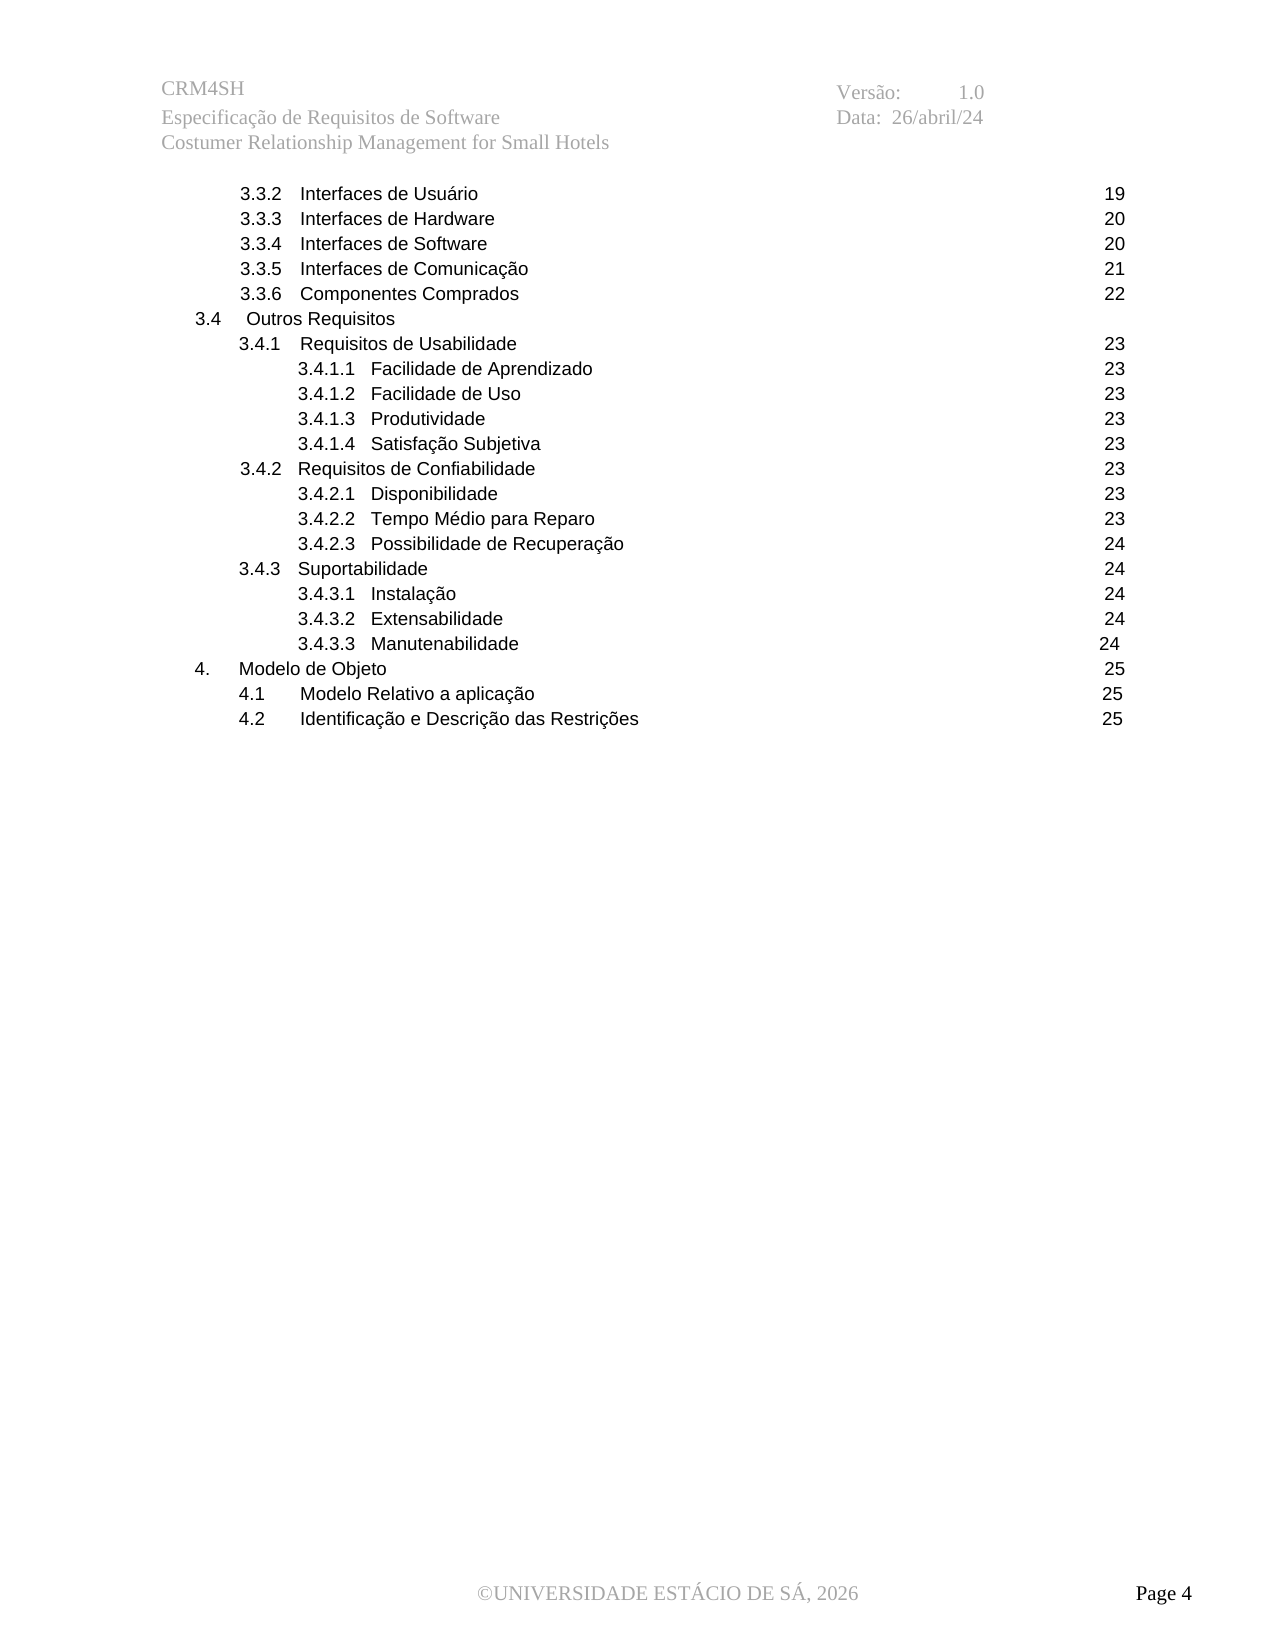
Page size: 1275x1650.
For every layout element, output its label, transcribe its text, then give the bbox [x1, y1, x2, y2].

text 3.4.2 Requisitos de Confiabilidade 23 3.4.2.1 Disponibilidade 23 3.4.2.2 Tempo Médio para Reparo 23 3.4.2.3 Possibilidade de Recuperação 24 [240, 454, 1125, 554]
text 3.4 Outros Requisitos 23 [195, 304, 1050, 329]
text 3.4.1 Requisitos de Usabilidade 23 3.4.1.1 Facilidade de Aprendizado 23 3.4.1.2 Facilidade de Uso 23 3.4.1.3 Produtividade 23 3.4.1.4 Satisfação Subjetiva 23 [239, 329, 1125, 454]
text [240, 179, 1125, 279]
text 4. Modelo de Objeto 25 [194, 654, 1125, 679]
text 3.3.6 Componentes Comprados 22 [240, 279, 1125, 304]
text 4.1 Modelo Relativo a aplicação 25 4.2 Identificação e Descrição das Restrições 25 [239, 679, 1125, 729]
text 3.4.3 Suportabilidade 24 3.4.3.1 Instalação 24 3.4.3.2 Extensabilidade 24 3.4.3.3 Manutenabilidade 24 [239, 554, 1125, 654]
